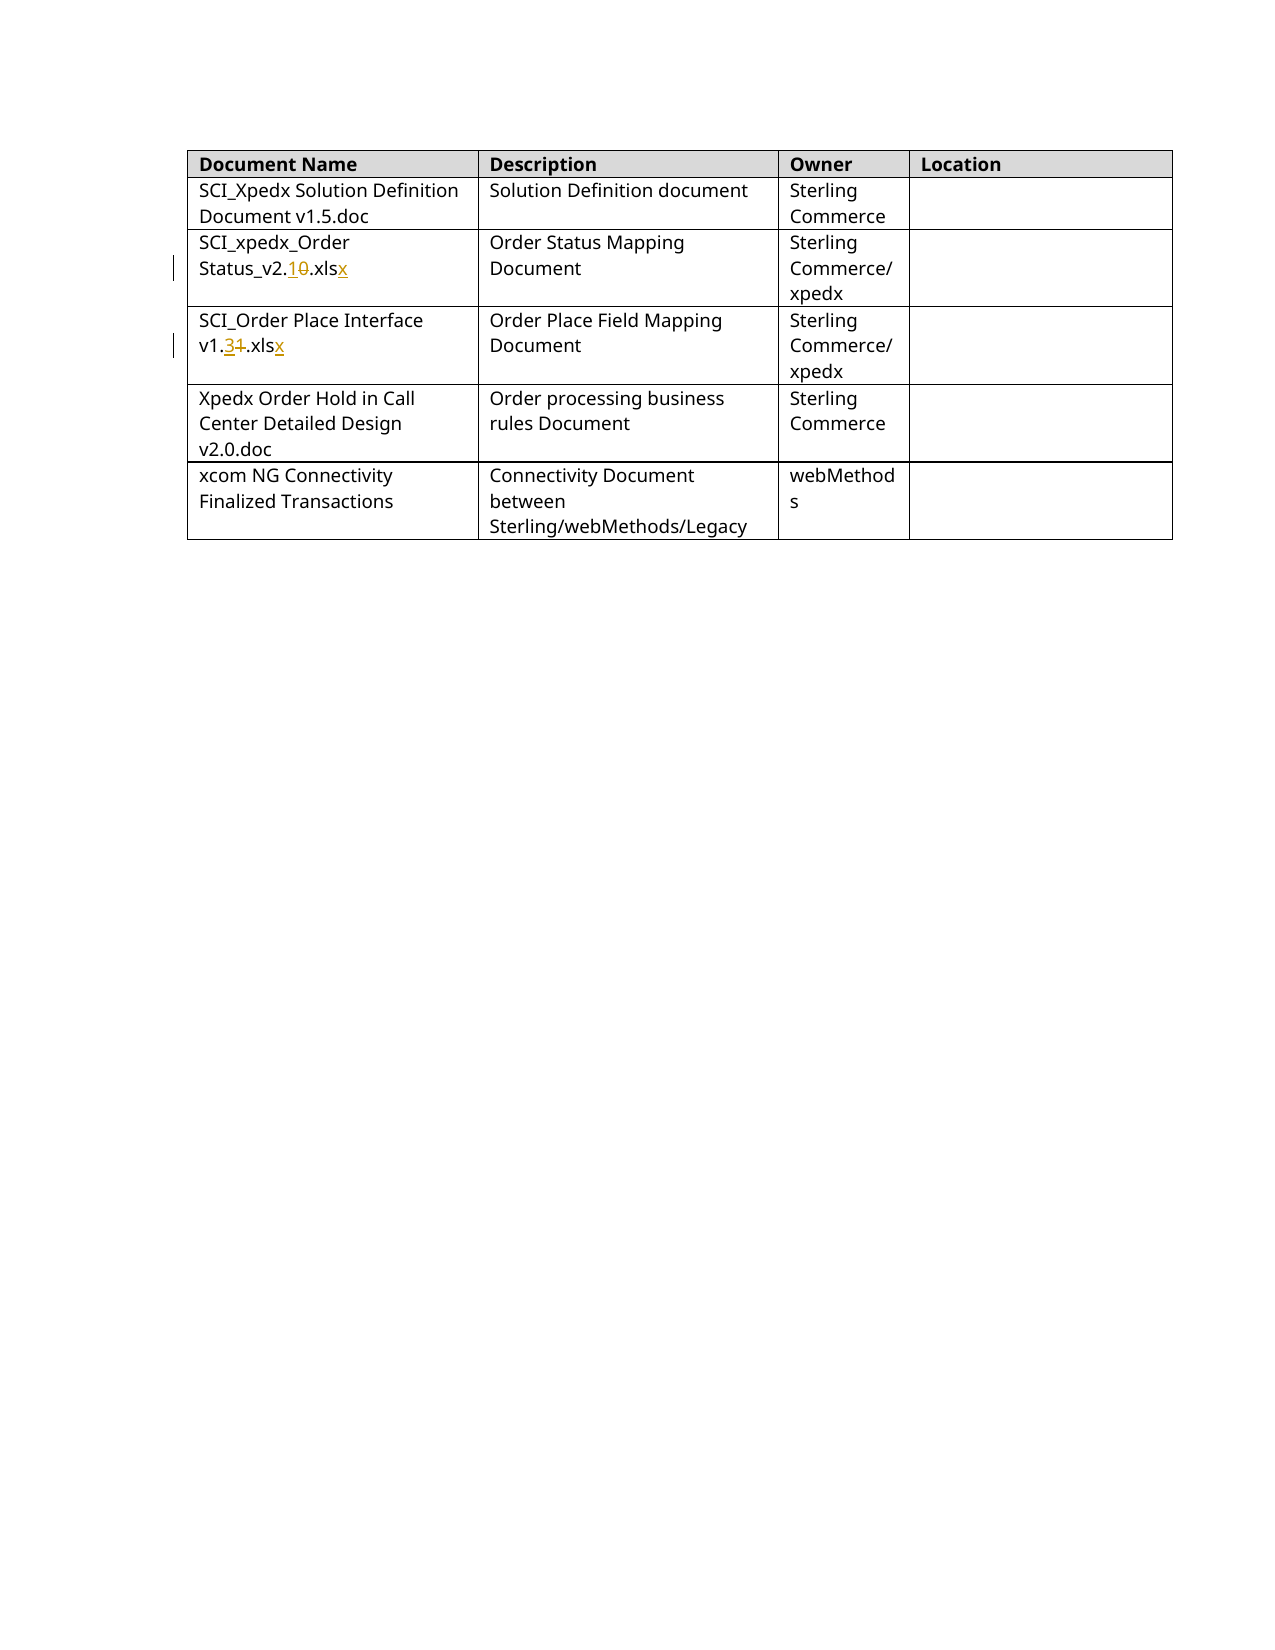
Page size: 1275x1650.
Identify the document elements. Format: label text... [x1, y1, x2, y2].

table_cell Order Place Field Mapping Document [479, 307, 778, 384]
table_cell [910, 463, 1172, 539]
table_cell SCI_Order Place Interface v1..xls [188, 307, 478, 384]
table_cell [910, 230, 1172, 306]
table_cell SCI_xpedx_Order Status_v2..xls [188, 230, 478, 306]
table_cell xcom NG Connectivity Finalized Transactions [188, 463, 478, 539]
table_cell [910, 307, 1172, 384]
table_cell [910, 385, 1172, 461]
table_cell Connectivity Document between Sterling/webMethods/Legacy [479, 463, 778, 539]
table_cell Sterling Commerce [779, 178, 909, 229]
table_cell [910, 178, 1172, 229]
table_cell Order Status Mapping Document [479, 230, 778, 306]
table_cell webMethods [779, 463, 909, 539]
table_header Owner [779, 151, 909, 177]
table_cell Solution Definition document [479, 178, 778, 229]
table_cell Sterling Commerce/xpedx [779, 230, 909, 306]
table_header Description [479, 151, 778, 177]
table_header Location [910, 151, 1172, 177]
table_cell Xpedx Order Hold in Call Center Detailed Design v2.0.doc [188, 385, 478, 461]
table_cell SCI_Xpedx Solution Definition Document v1.5.doc [188, 178, 478, 229]
table_cell Sterling Commerce/xpedx [779, 307, 909, 384]
table_cell Order processing business rules Document [479, 385, 778, 461]
table_cell Sterling Commerce [779, 385, 909, 461]
table_header Document Name [188, 151, 478, 177]
